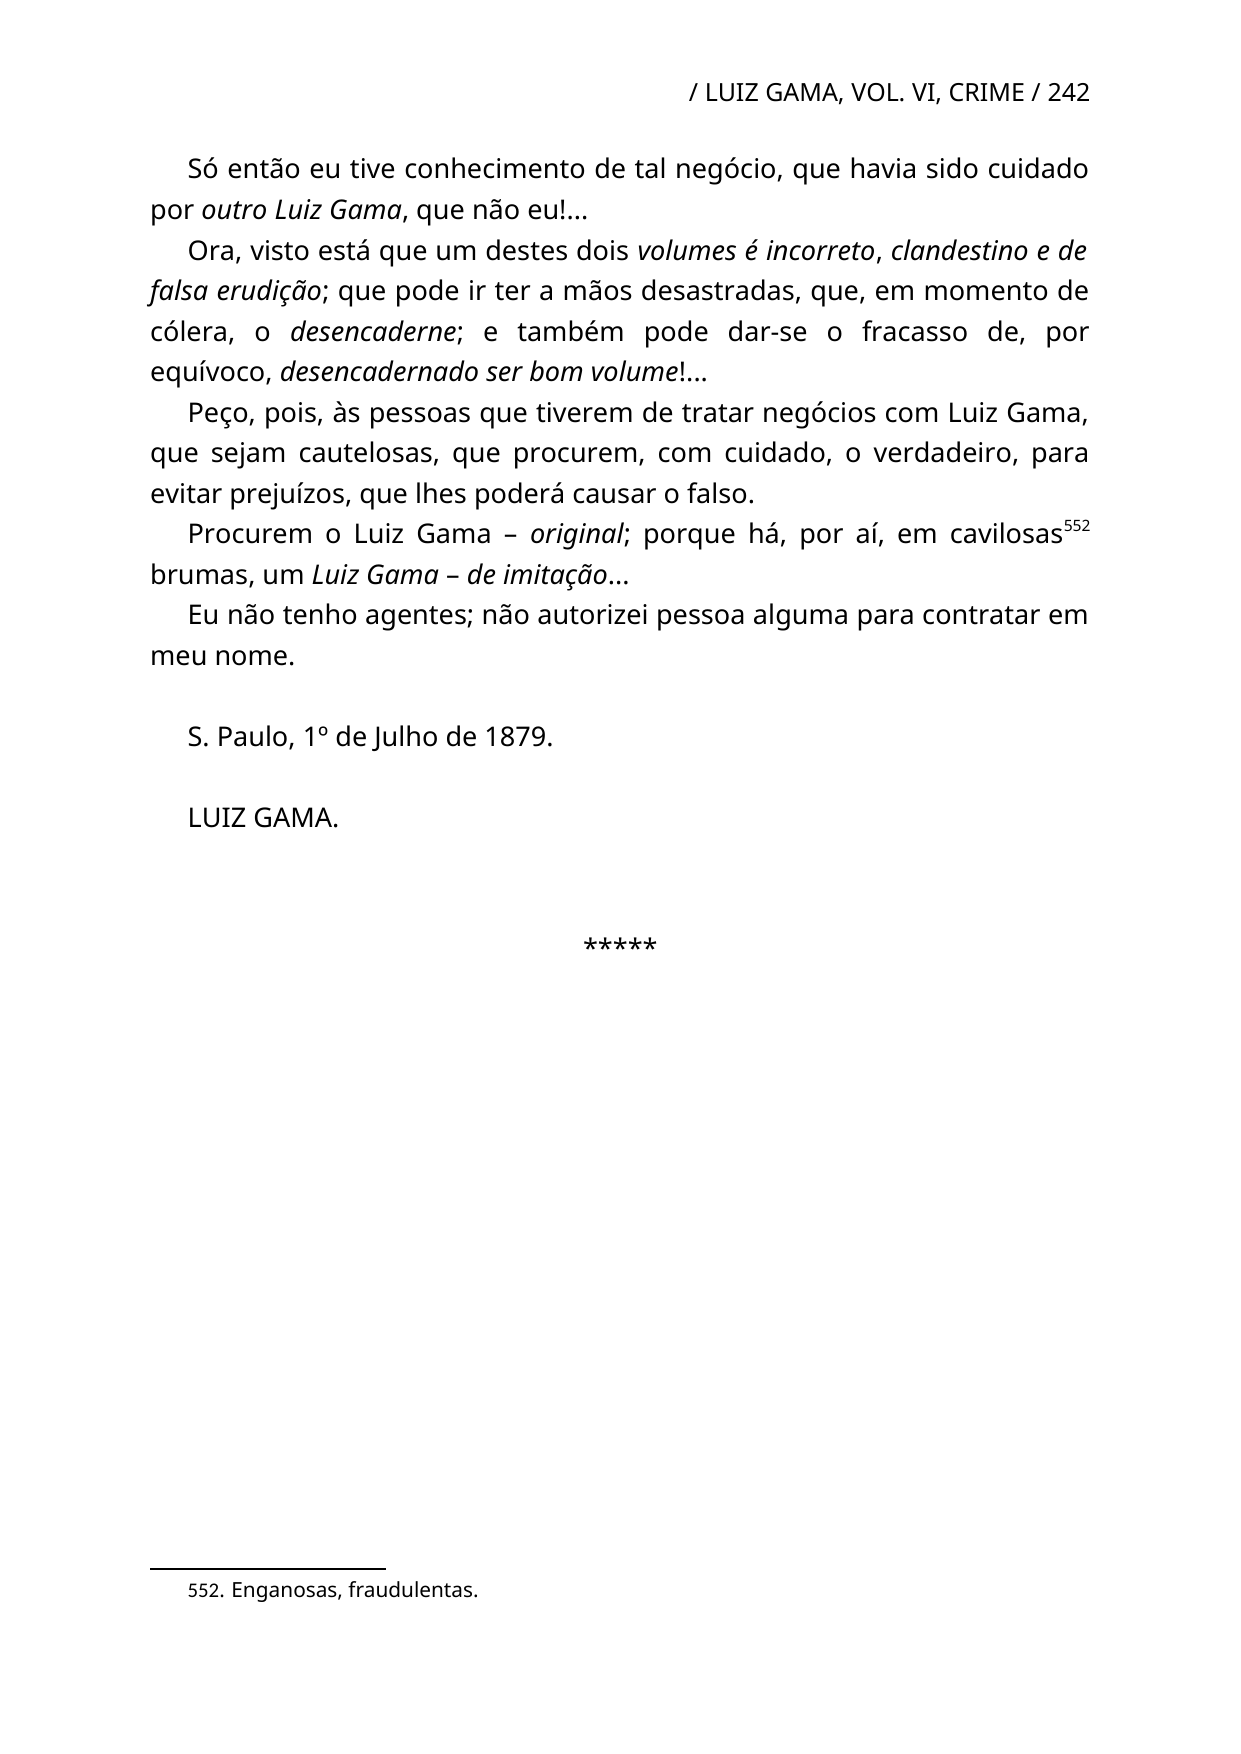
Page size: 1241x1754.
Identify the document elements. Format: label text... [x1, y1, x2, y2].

text LUIZ GAMA. [150, 798, 1090, 835]
text S. Paulo, 1º de Julho de 1879. [150, 717, 1090, 754]
text Peço, pois, às pessoas que tiverem de tratar negócios com Luiz Gama, que sejam cautelosas, que procurem, com cuidado, o verdadeiro, para evitar prejuízos, que lhes poderá causar o falso. [150, 393, 1090, 511]
text Só então eu tive conhecimento de tal negócio, que havia sido cuidado por outro Luiz Gama, que não eu!... [150, 150, 1090, 227]
text Ora, visto está que um destes dois volumes é incorreto, clandestino e de falsa erudição; que pode ir ter a mãos desastradas, que, em momento de cólera, o desencaderne; e também pode dar-se o fracasso de, por equívoco, desencadernado ser bom volume!... [150, 231, 1090, 389]
text Eu não tenho agentes; não autorizei pessoa alguma para contratar em meu nome. [150, 596, 1090, 673]
text ***** [150, 929, 1090, 966]
text Procurem o Luiz Gama – original; porque há, por aí, em cavilosas brumas, um Luiz Gama – de imitação... [150, 515, 1090, 592]
